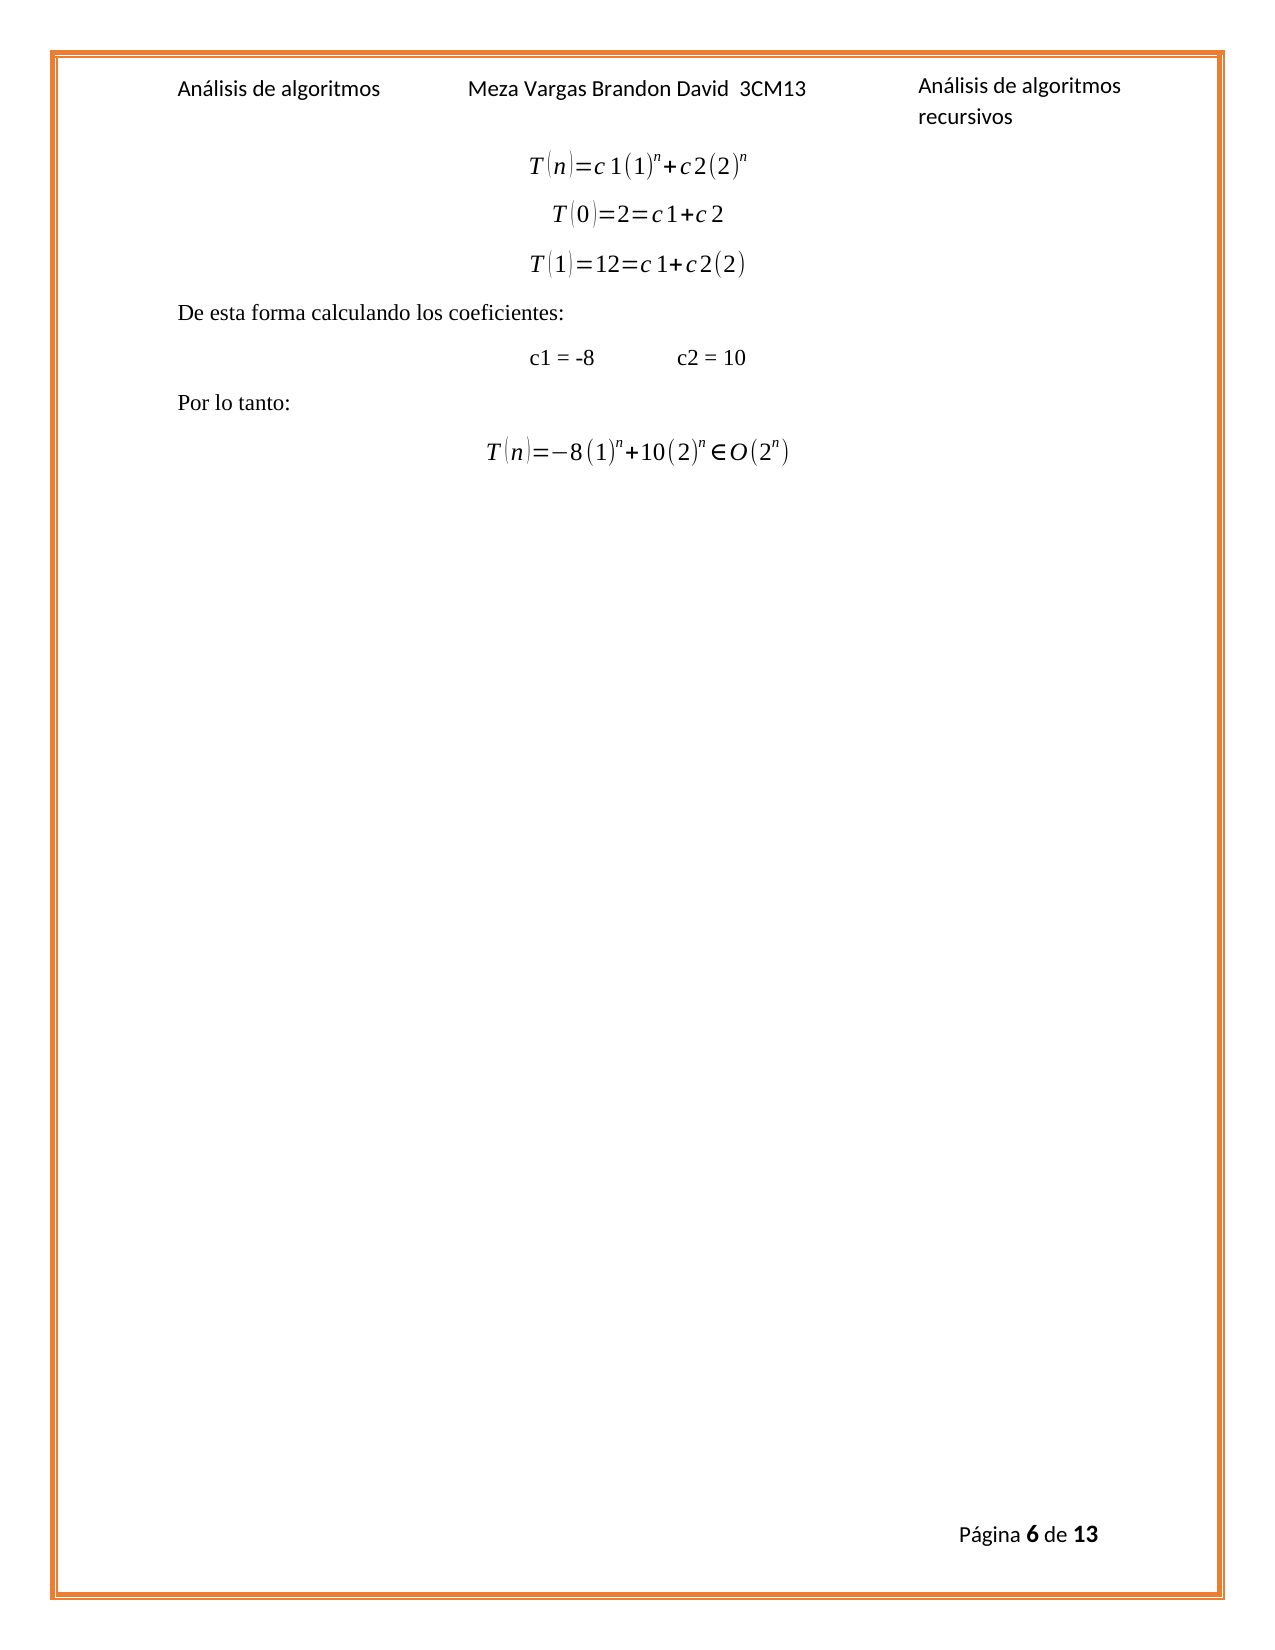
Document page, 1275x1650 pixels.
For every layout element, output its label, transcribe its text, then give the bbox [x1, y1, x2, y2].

text c1 = -8 c2 = 10 [177, 344, 1098, 370]
text Por lo tanto: [177, 389, 1098, 415]
text De esta forma calculando los coeficientes: [177, 299, 1098, 325]
